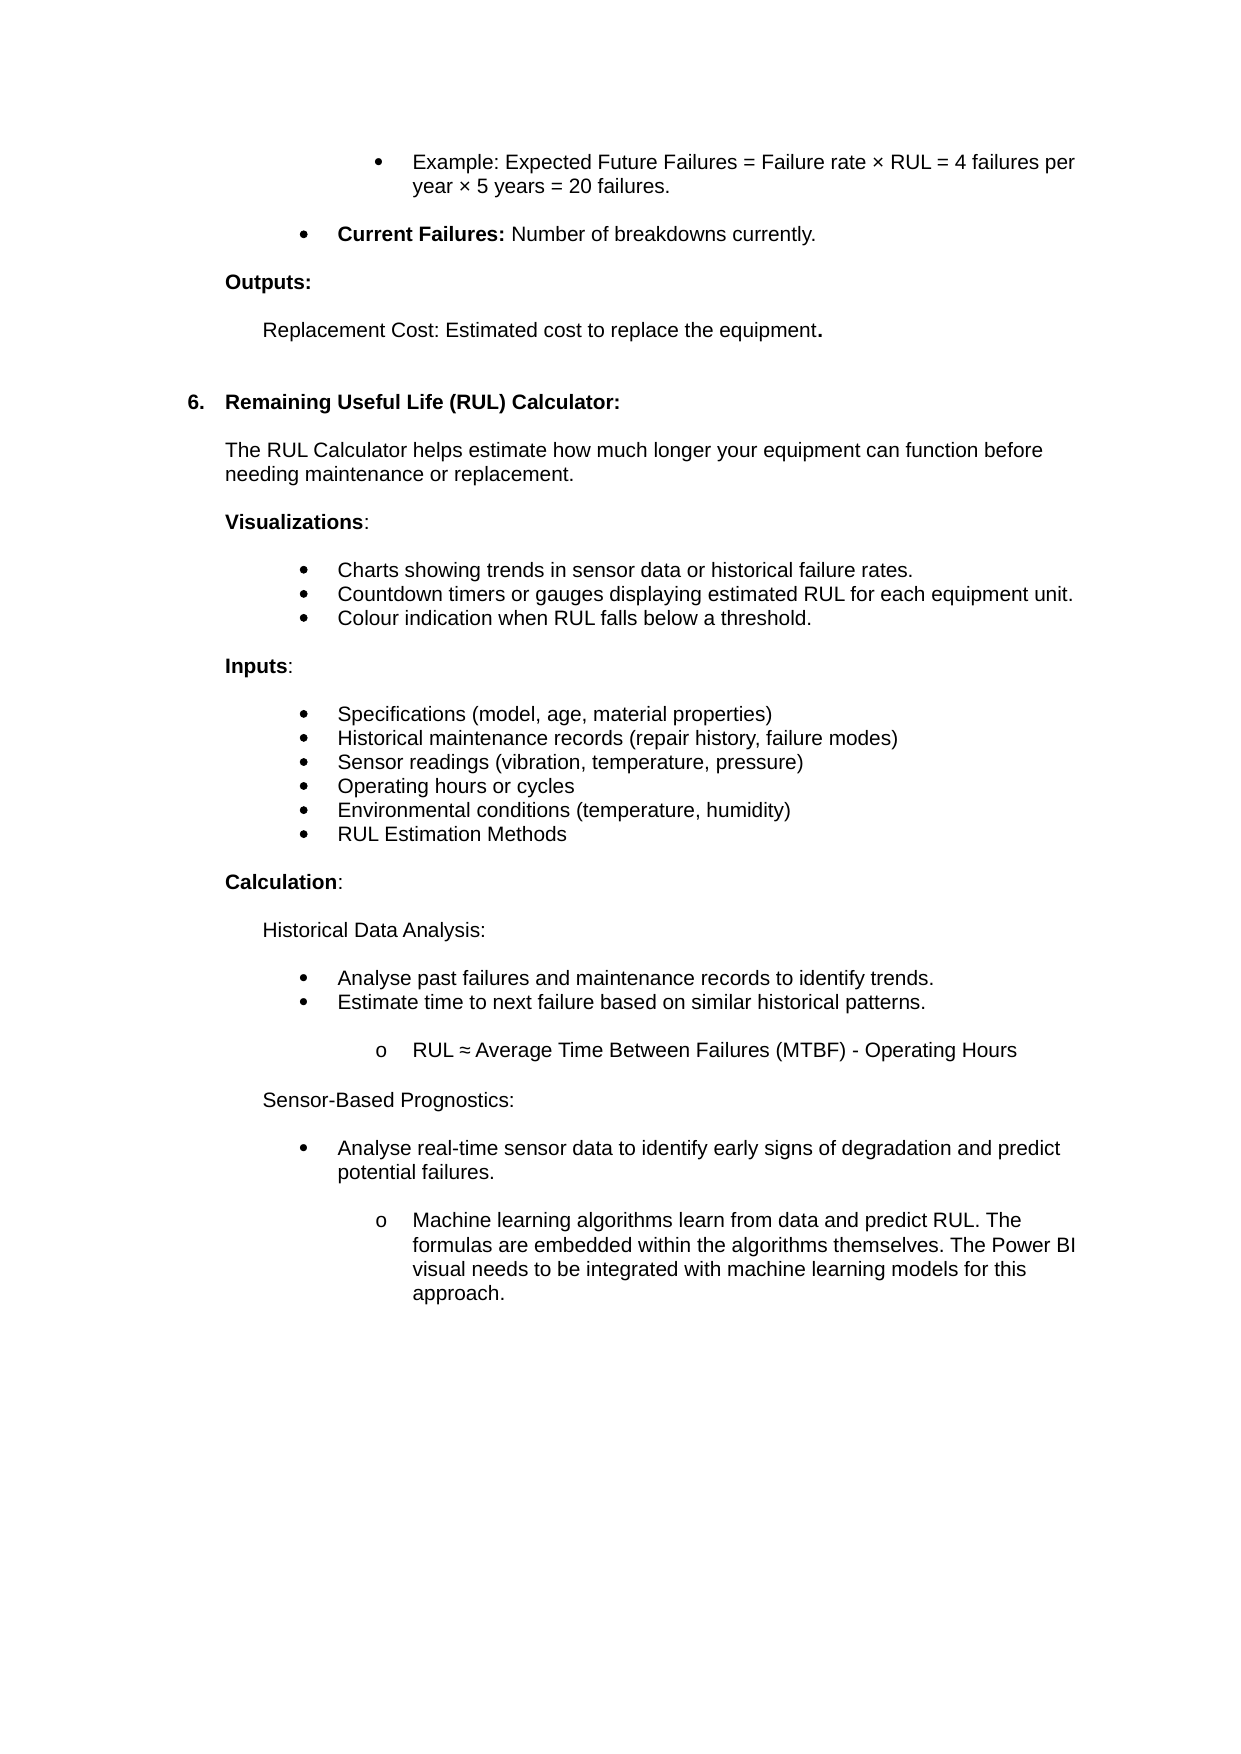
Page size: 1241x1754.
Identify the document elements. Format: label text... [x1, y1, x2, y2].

list Charts showing trends in sensor data or historical failure rates. [300, 557, 1090, 582]
list Countdown timers or gauges displaying estimated RUL for each equipment unit. [300, 582, 1090, 606]
list Sensor readings (vibration, temperature, pressure) [300, 750, 1090, 774]
list Remaining Useful Life (RUL) Calculator: [187, 390, 1090, 414]
text Inputs: [225, 654, 1090, 678]
text Calculation: [225, 870, 1090, 894]
text Sensor-Based Prognostics: [262, 1088, 1090, 1112]
list Operating hours or cycles [300, 774, 1090, 798]
list Environmental conditions (temperature, humidity) [300, 798, 1090, 822]
list Analyse real-time sensor data to identify early signs of degradation and predict potential failures. [300, 1136, 1090, 1183]
list Colour indication when RUL falls below a threshold. [300, 606, 1090, 630]
list Analyse past failures and maintenance records to identify trends. [300, 966, 1090, 990]
list Historical maintenance records (repair history, failure modes) [300, 726, 1090, 750]
text Replacement Cost: Estimated cost to replace the equipment. [187, 318, 1090, 342]
text Visualizations: [225, 509, 1090, 533]
text Outputs: [150, 270, 1090, 294]
list Machine learning algorithms learn from data and predict RUL. The formulas are embedded within the algorithms themselves. The Power BI visual needs to be integrated with machine learning models for this approach. [375, 1207, 1090, 1305]
list RUL Estimation Methods [300, 822, 1090, 846]
text Historical Data Analysis: [262, 918, 1090, 942]
list RUL ≈ Average Time Between Failures (MTBF) - Operating Hours [375, 1038, 1090, 1064]
list Specifications (model, age, material properties) [300, 702, 1090, 726]
list Example: Expected Future Failures = Failure rate × RUL = 4 failures per year × 5 years = 20 failures. [375, 150, 1090, 198]
text The RUL Calculator helps estimate how much longer your equipment can function before needing maintenance or replacement. [225, 438, 1090, 486]
list Estimate time to next failure based on similar historical patterns. [300, 990, 1090, 1014]
list Current Failures: Number of breakdowns currently. [300, 222, 1090, 246]
